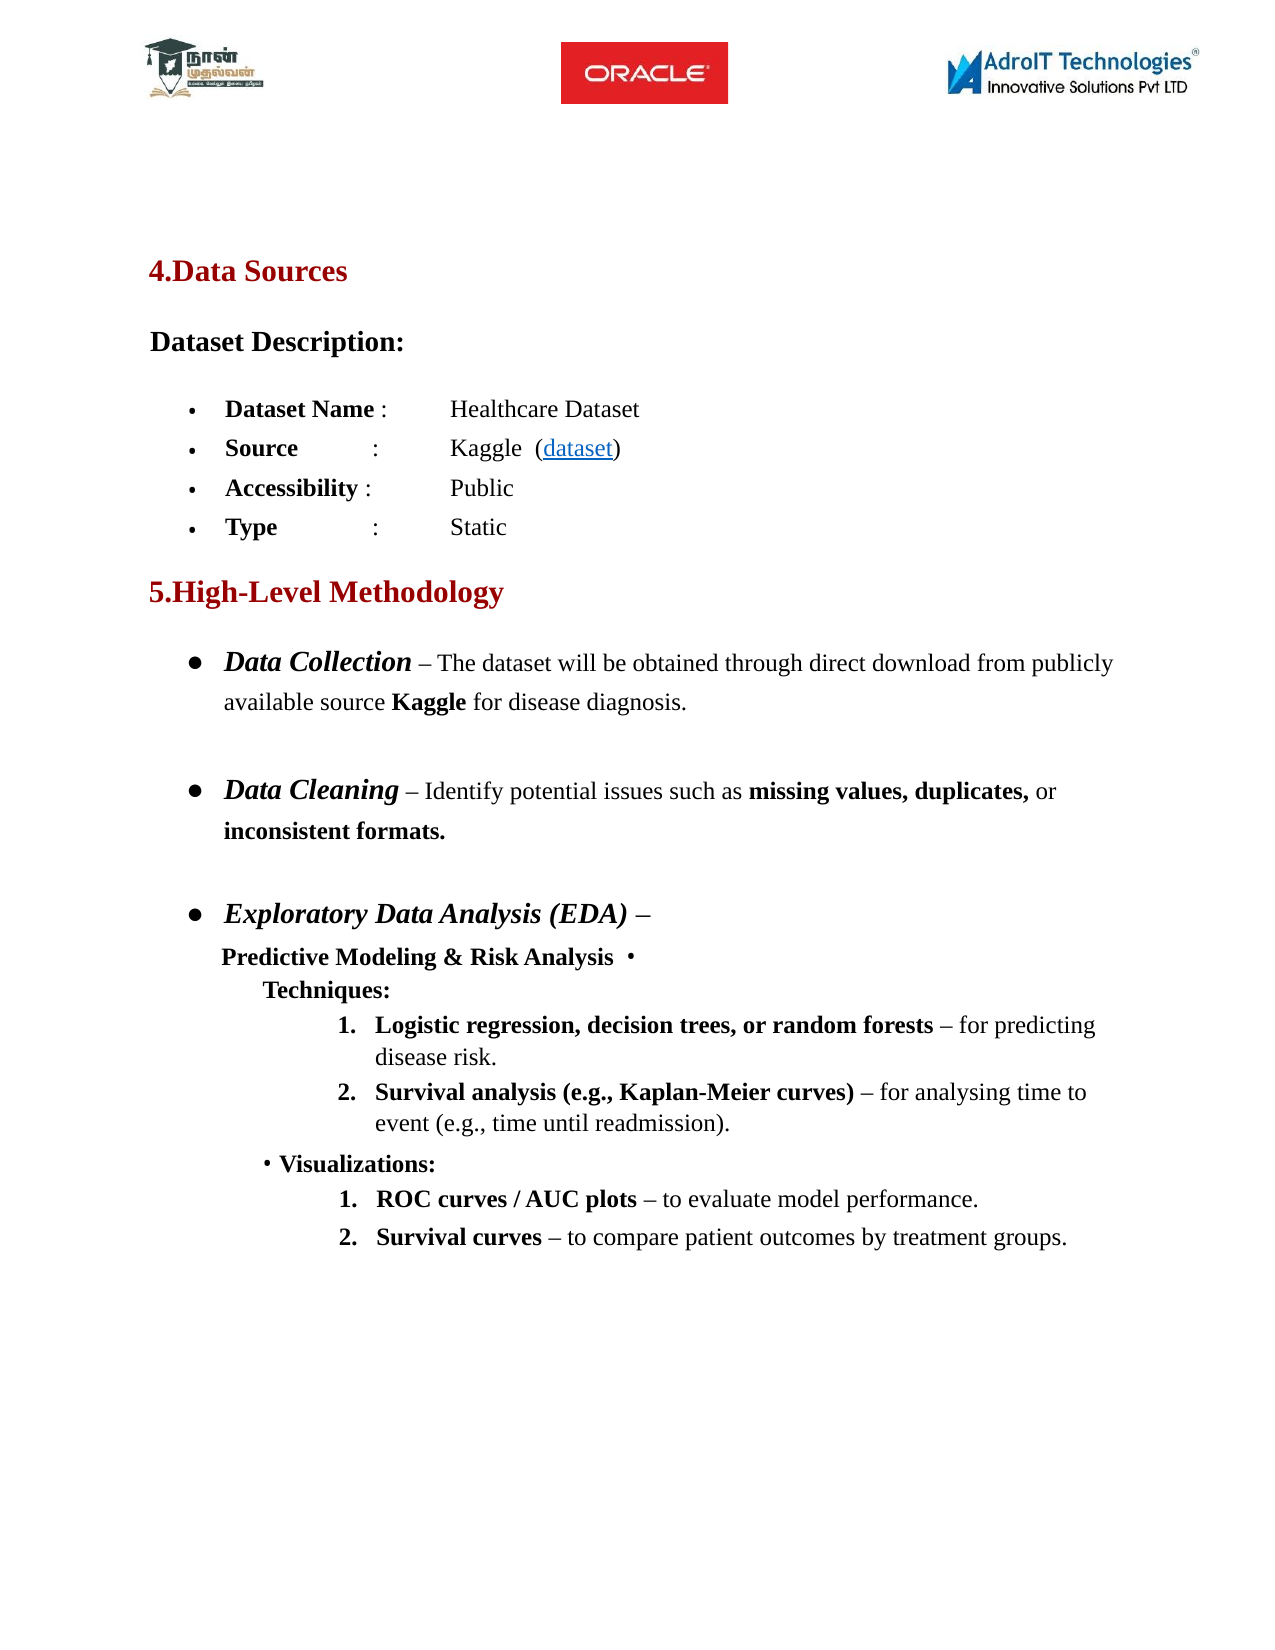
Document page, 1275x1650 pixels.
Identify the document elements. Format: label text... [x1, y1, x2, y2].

table_cell Accessibility : [225, 470, 450, 509]
table_cell • [188, 430, 225, 469]
picture [561, 42, 729, 104]
text • Visualizations: [262, 1146, 1147, 1180]
list ROC curves / AUC plots – to evaluate model performance. [338, 1184, 1147, 1213]
table_cell • [188, 470, 225, 509]
list Survival analysis (e.g., Kaplan-Meier curves) – for analysing time to event (e.g., time until readmission). [337, 1077, 1147, 1137]
table_cell Kaggle (dataset) [450, 430, 652, 469]
subtitle 4.Data Sources [148, 252, 619, 288]
table_cell Source : [225, 430, 450, 469]
table_header Dataset Name : [225, 391, 450, 430]
subtitle 5.High-Level Methodology [148, 573, 619, 609]
table_header Healthcare Dataset [450, 391, 652, 430]
list Survival curves – to compare patient outcomes by treatment groups. [338, 1222, 1147, 1250]
picture [140, 35, 265, 100]
table_header • [188, 391, 225, 430]
list Data Collection – The dataset will be obtained through direct download from publicly available source Kaggle for disease diagnosis. [186, 644, 1147, 716]
picture [945, 45, 1200, 99]
text Dataset Description: [150, 324, 1147, 358]
text Predictive Modeling & Risk Analysis • Techniques: [150, 939, 676, 1004]
table_cell Type : [225, 509, 450, 573]
table_cell Static [450, 509, 652, 573]
table_cell • [188, 509, 225, 573]
list Logistic regression, decision trees, or random forests – for predicting disease risk. [337, 1011, 1147, 1070]
list Data Cleaning – Identify potential issues such as missing values, duplicates, or inconsistent formats. [186, 772, 1147, 845]
table_cell Public [450, 470, 652, 509]
list Exploratory Data Analysis (EDA) – [186, 896, 1147, 929]
